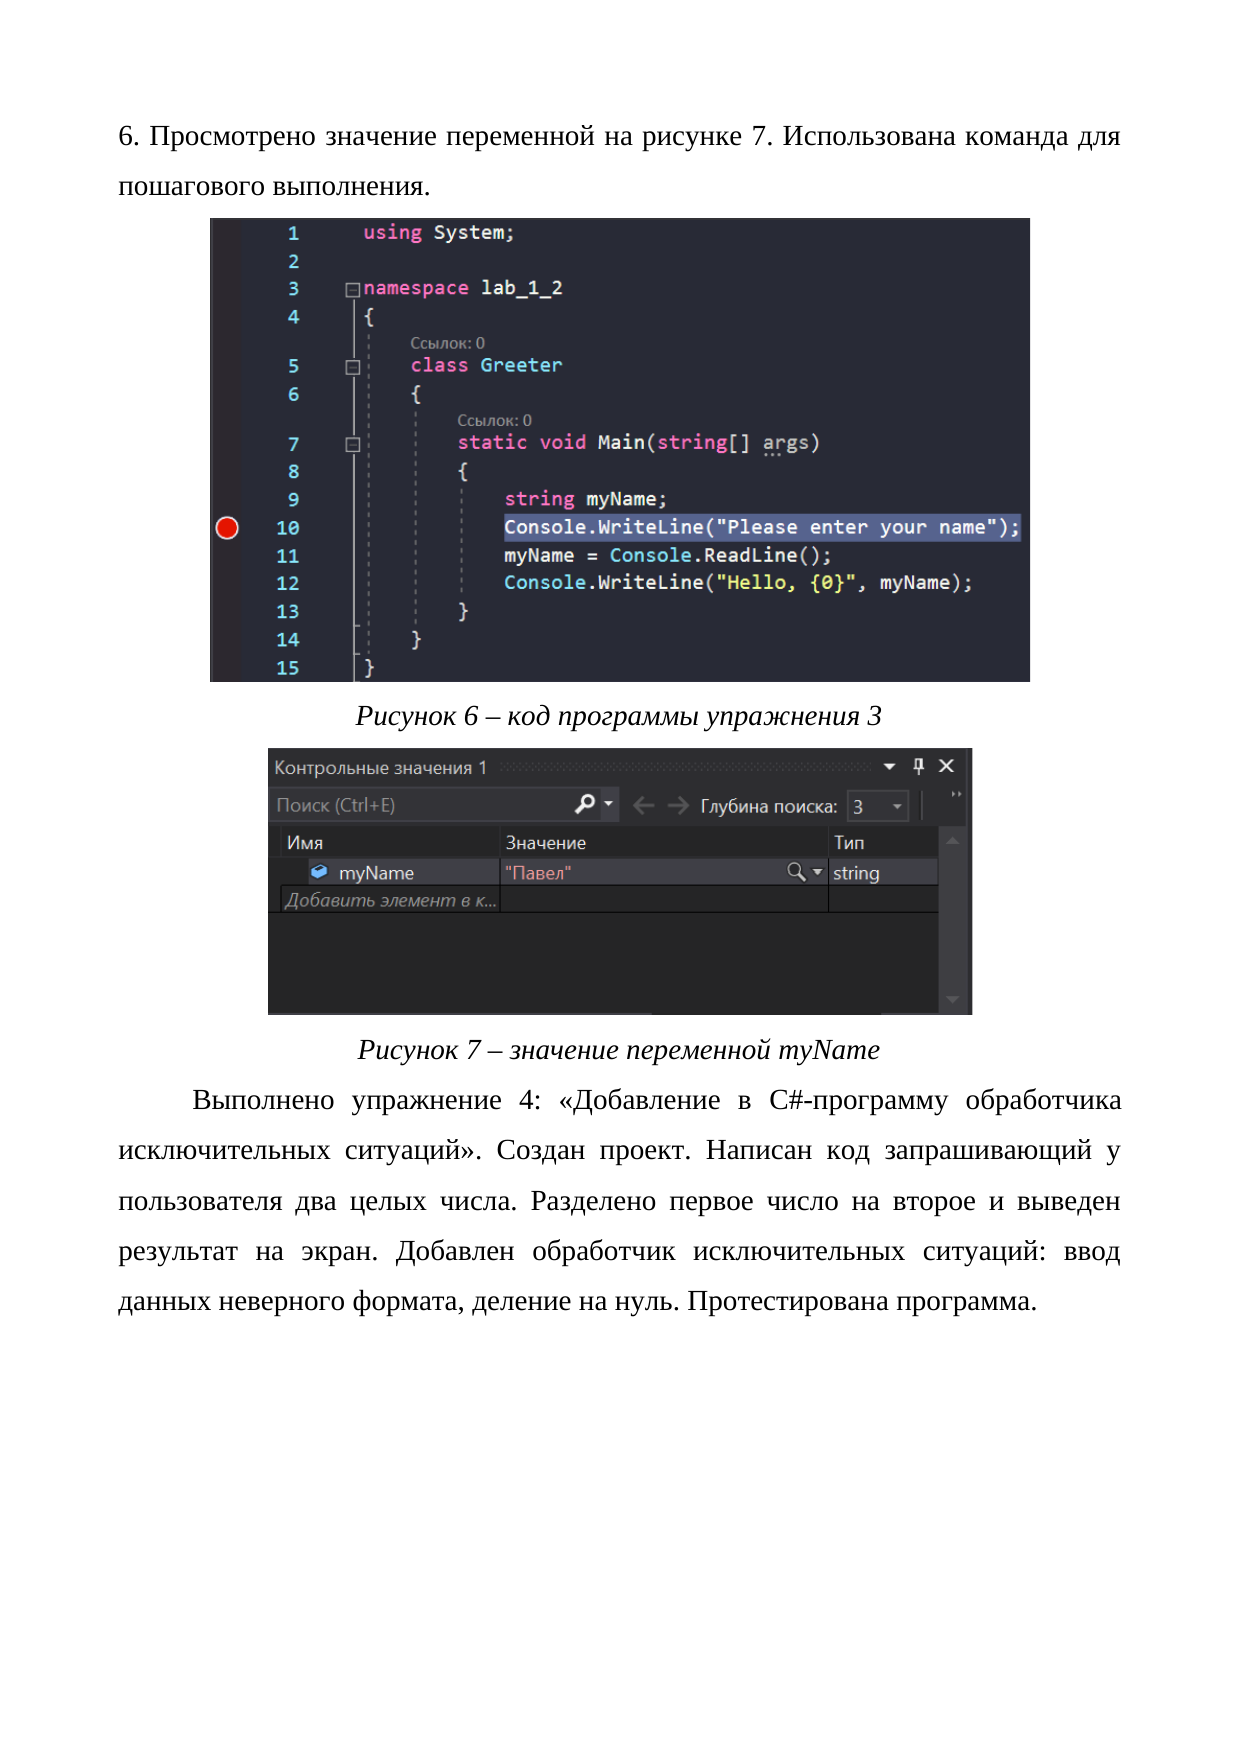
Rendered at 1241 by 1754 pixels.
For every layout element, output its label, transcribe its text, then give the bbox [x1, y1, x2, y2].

text Выполнено упражнение 4: «Добавление в C#-программу обработчика исключительных ситуаций». Создан проект. Написан код запрашивающий у пользователя два целых числа. Разделено первое число на второе и выведен результат на экран. Добавлен обработчик исключительных ситуаций: ввод данных неверного формата, деление на нуль. Протестирована программа. [118, 1082, 1122, 1317]
picture [268, 748, 973, 1015]
picture [210, 218, 1030, 682]
